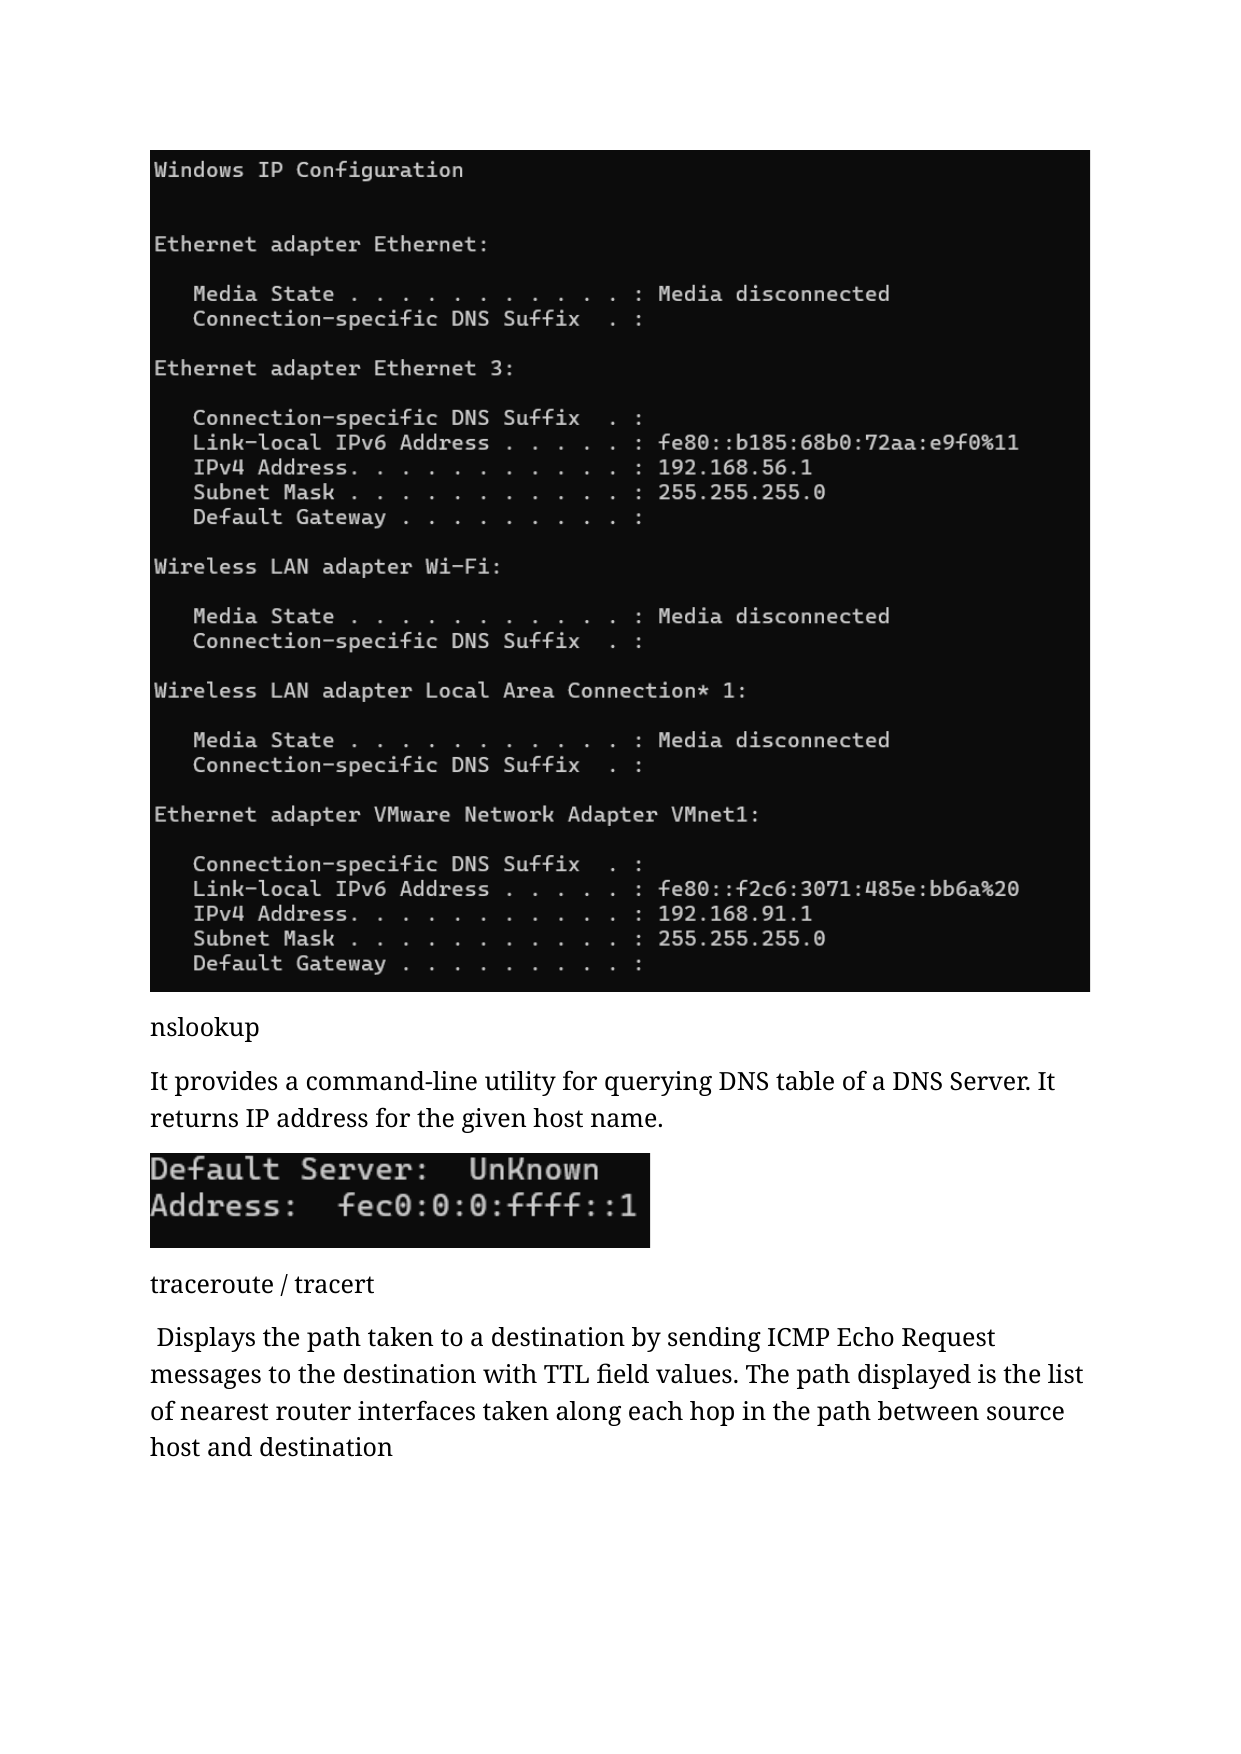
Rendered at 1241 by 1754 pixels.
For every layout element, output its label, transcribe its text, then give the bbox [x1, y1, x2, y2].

text Displays the path taken to a destination by sending ICMP Echo Request messages to the destination with TTL field values. The path displayed is the list of nearest router interfaces taken along each hop in the path between source host and destination [150, 1320, 1090, 1464]
picture [150, 150, 1091, 992]
text traceroute / tracert [150, 1266, 1090, 1300]
picture [150, 1153, 650, 1248]
text It provides a command-line utility for querying DNS table of a DNS Server. It returns IP address for the given host name. [150, 1063, 1090, 1134]
text nslookup [150, 1010, 1090, 1044]
